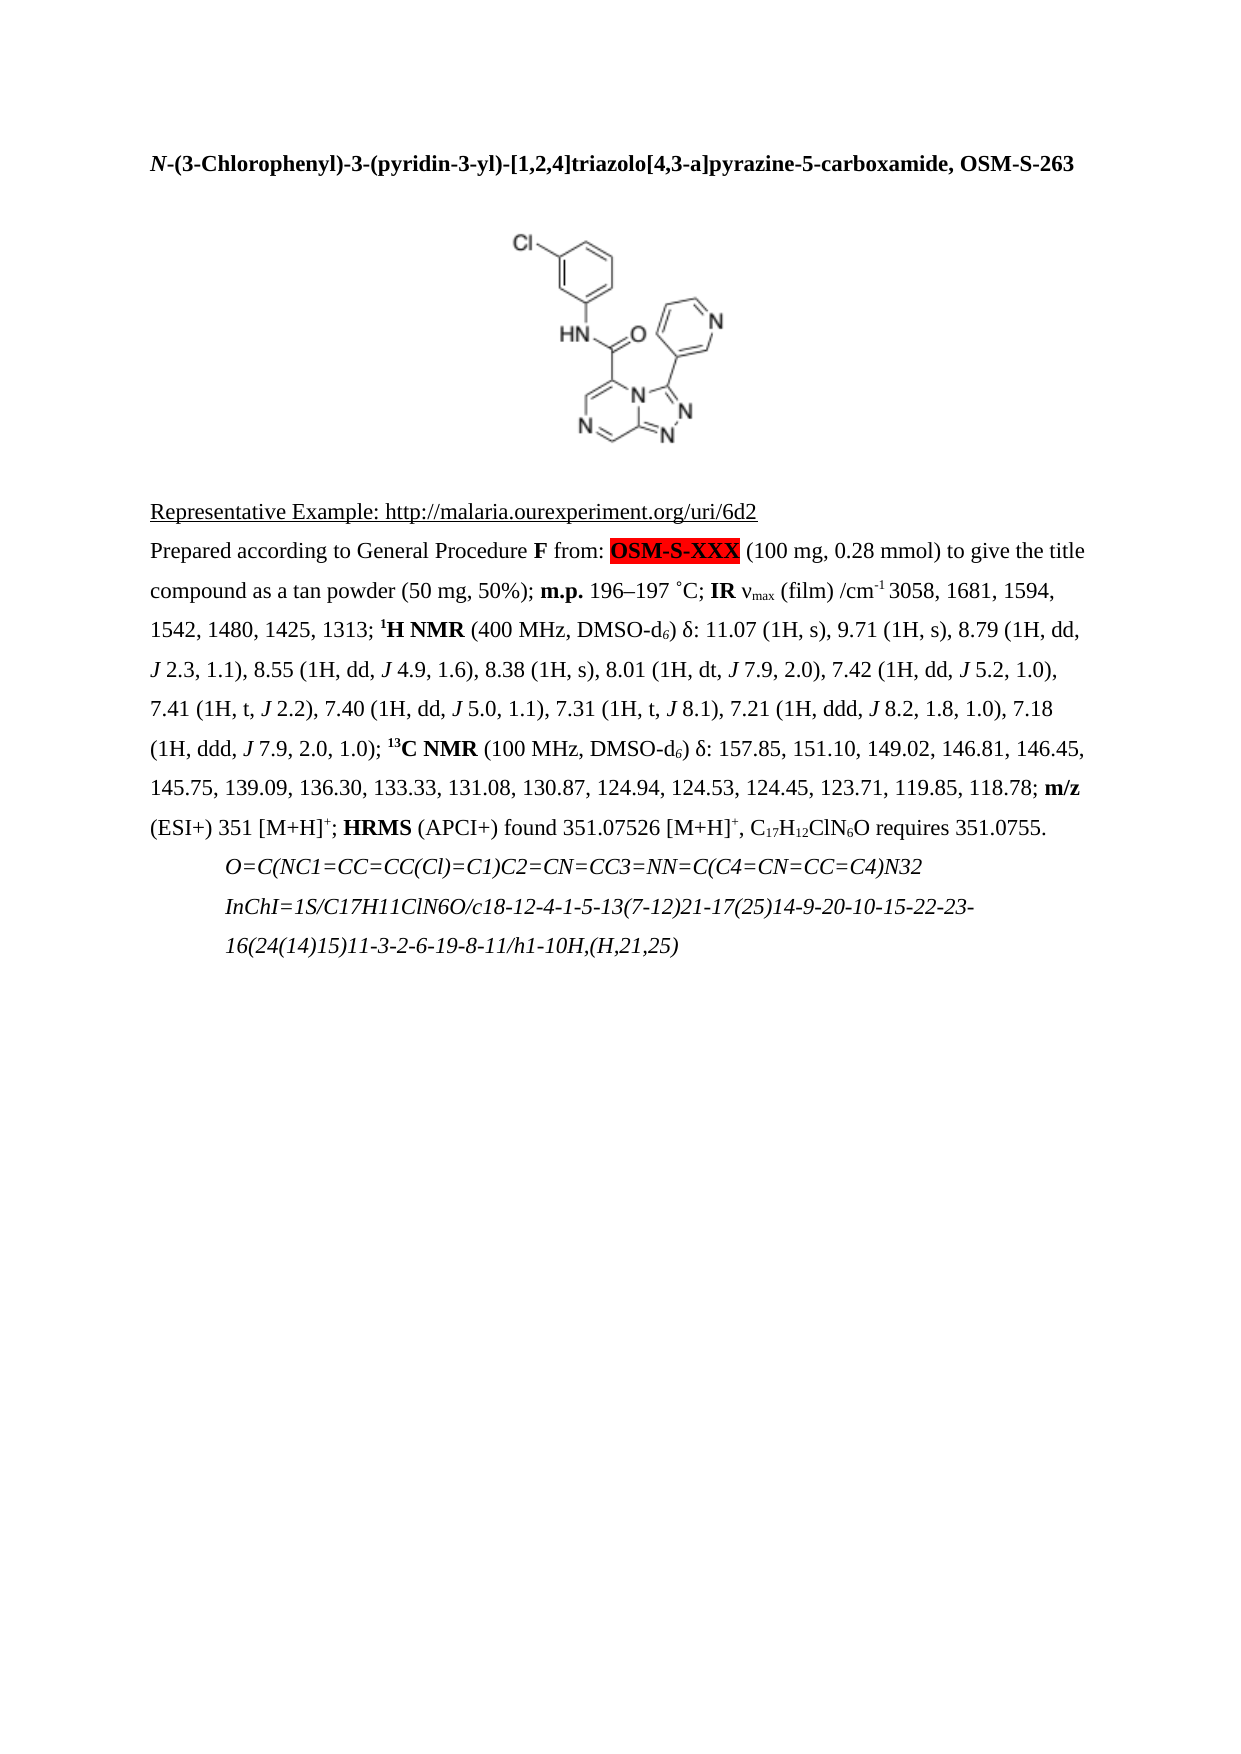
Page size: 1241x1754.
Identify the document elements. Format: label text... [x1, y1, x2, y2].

text O=C(NC1=CC=CC(Cl)=C1)C2=CN=CC3=NN=C(C4=CN=CC=C4)N32 [150, 853, 1090, 879]
text Prepared according to General Procedure F from: OSM-S-XXX (100 mg, 0.28 mmol) to give the title compound as a tan powder (50 mg, 50%); m.p. 196–197 ˚C; IR νmax (film) /cm-1 3058, 1681, 1594, 1542, 1480, 1425, 1313; 1H NMR (400 MHz, DMSO-d6) δ: 11.07 (1H, s), 9.71 (1H, s), 8.79 (1H, dd, J 2.3, 1.1), 8.55 (1H, dd, J 4.9, 1.6), 8.38 (1H, s), 8.01 (1H, dt, J 7.9, 2.0), 7.42 (1H, dd, J 5.2, 1.0), 7.41 (1H, t, J 2.2), 7.40 (1H, dd, J 5.0, 1.1), 7.31 (1H, t, J 8.1), 7.21 (1H, ddd, J 8.2, 1.8, 1.0), 7.18 (1H, ddd, J 7.9, 2.0, 1.0); 13C NMR (100 MHz, DMSO-d6) δ: 157.85, 151.10, 149.02, 146.81, 146.45, 145.75, 139.09, 136.30, 133.33, 131.08, 130.87, 124.94, 124.53, 124.45, 123.71, 119.85, 118.78; m/z (ESI+) 351 [M+H]+; HRMS (APCI+) found 351.07526 [M+H]+, C17H12ClN6O requires 351.0755. [150, 537, 1090, 840]
text N-(3-Chlorophenyl)-3-(pyridin-3-yl)-[1,2,4]triazolo[4,3-a]pyrazine-5-carboxamide, OSM-S-263 [150, 150, 1090, 176]
text Representative Example: http://malaria.ourexperiment.org/uri/6d2 [150, 498, 1090, 524]
text InChI=1S/C17H11ClN6O/c18-12-4-1-5-13(7-12)21-17(25)14-9-20-10-15-22-23-16(24(14)15)11-3-2-6-19-8-11/h1-10H,(H,21,25) [225, 893, 1090, 958]
